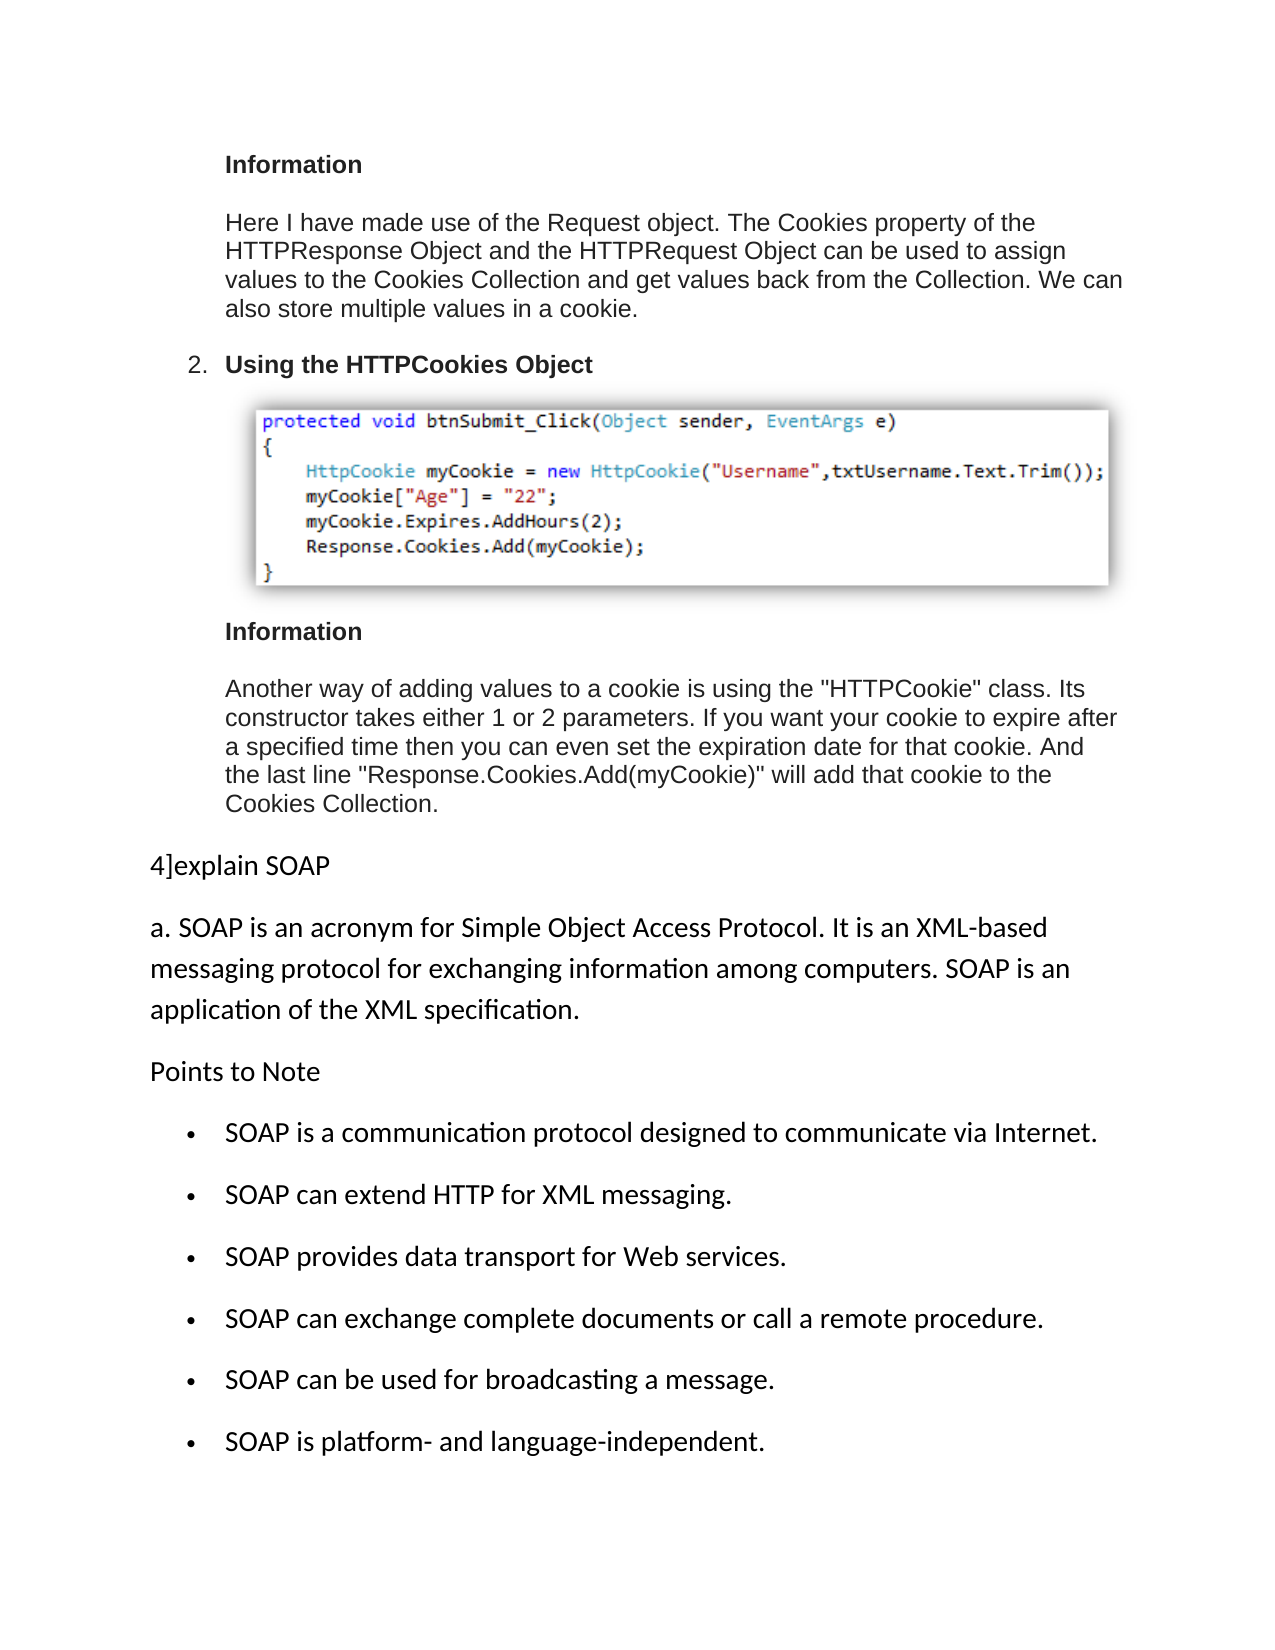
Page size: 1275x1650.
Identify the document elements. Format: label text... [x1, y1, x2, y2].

list SOAP provides data transport for Web services. [187, 1238, 1125, 1273]
text 4]explain SOAP [150, 847, 1125, 883]
list SOAP can extend HTTP for XML messaging. [187, 1176, 1125, 1212]
picture [225, 379, 1139, 617]
text a. SOAP is an acronym for Simple Object Access Protocol. It is an XML-based messaging protocol for exchanging information among computers. SOAP is an application of the XML specification. [150, 909, 1125, 1026]
list SOAP can be used for broadcasting a message. [187, 1361, 1125, 1397]
list SOAP is a communication protocol designed to communicate via Internet. [187, 1114, 1125, 1150]
list SOAP is platform- and language-independent. [187, 1423, 1125, 1459]
text Points to Note [150, 1053, 1125, 1088]
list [187, 150, 1125, 351]
list SOAP can exchange complete documents or call a remote procedure. [187, 1300, 1125, 1335]
